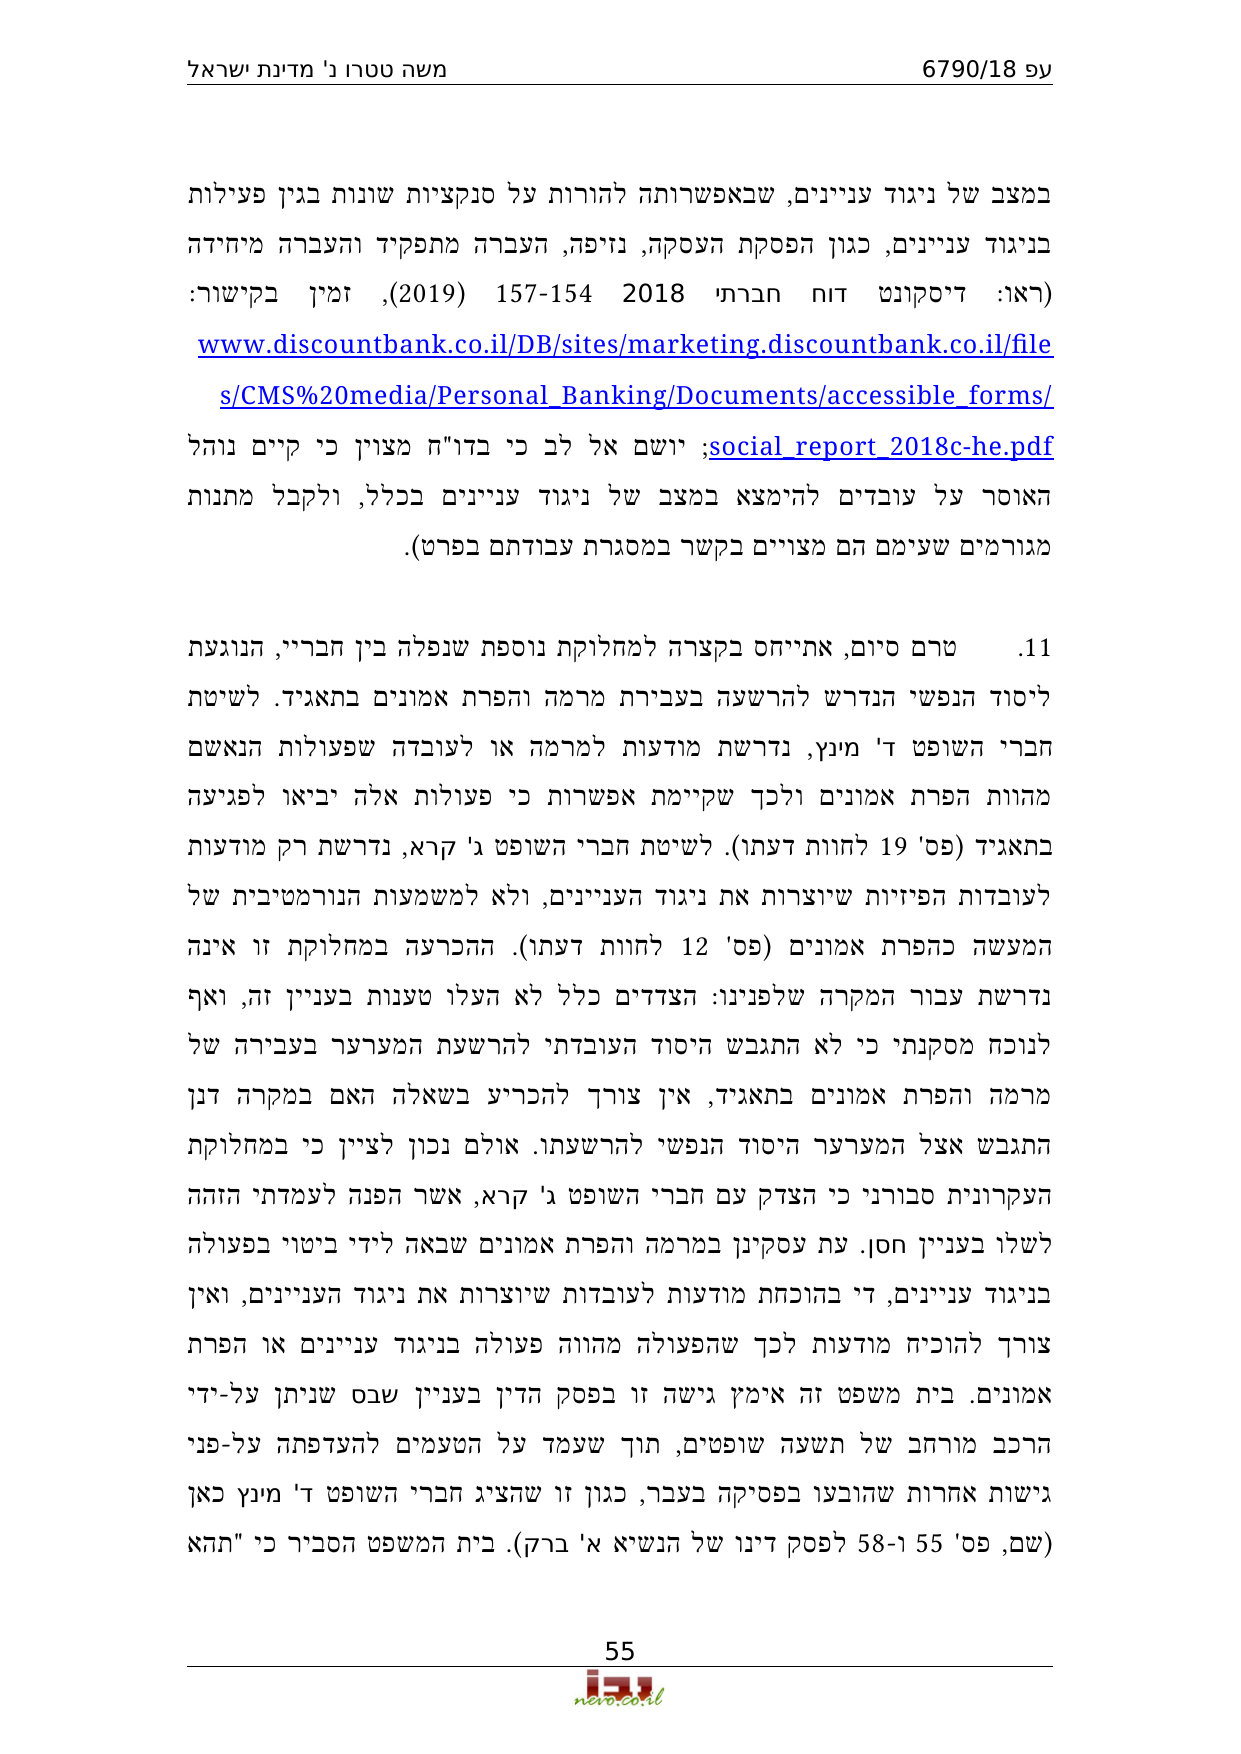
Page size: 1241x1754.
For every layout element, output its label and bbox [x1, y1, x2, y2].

list [187, 177, 1053, 563]
list [187, 630, 1053, 1560]
picture [574, 1669, 666, 1707]
